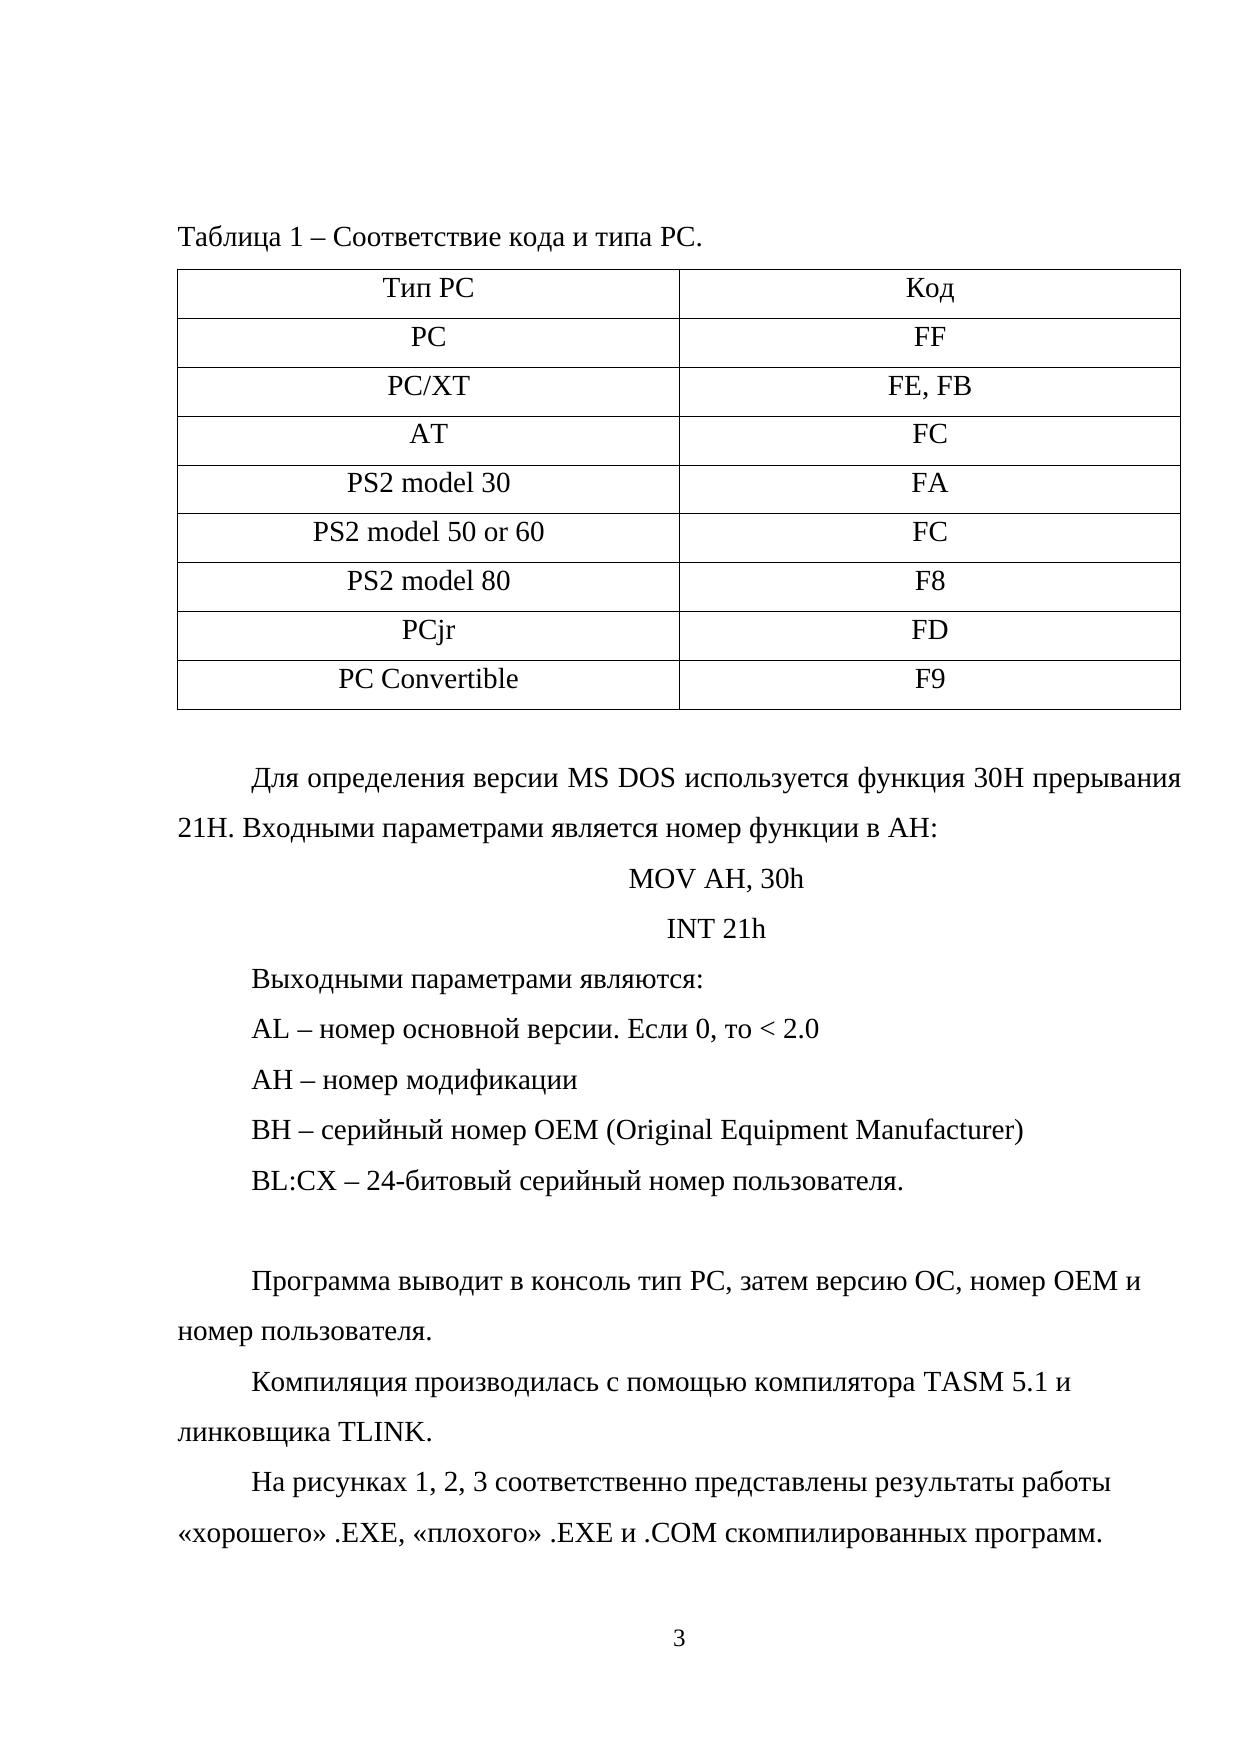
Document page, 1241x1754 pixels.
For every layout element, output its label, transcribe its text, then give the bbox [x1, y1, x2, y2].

text INT 21h [177, 911, 1181, 944]
table_header Код [680, 270, 1180, 318]
text Компиляция производилась с помощью компилятора TASM 5.1 и линковщика TLINK. [177, 1364, 1181, 1448]
table_cell F9 [680, 661, 1180, 709]
text Выходными параметрами являются: [177, 961, 1181, 995]
text AH – номер модификации [177, 1062, 1181, 1096]
table_cell F8 [680, 563, 1180, 611]
text На рисунках 1, 2, 3 соответственно представлены результаты работы «хорошего» .EXE, «плохого» .EXE и .COM скомпилированных программ. [177, 1464, 1181, 1548]
table_cell PC/XT [178, 368, 679, 416]
table_cell FE, FB [680, 368, 1180, 416]
table_cell FD [680, 612, 1180, 660]
table_cell FF [680, 319, 1180, 367]
table_cell PS2 model 50 or 60 [178, 514, 679, 562]
text Программа выводит в консоль тип PC, затем версию ОС, номер OEM и номер пользователя. [177, 1263, 1181, 1347]
text Для определения версии MS DOS используется функция 30H прерывания 21H. Входными параметрами является номер функции в AH: [177, 760, 1181, 844]
text AL – номер основной версии. Если 0, то < 2.0 [177, 1012, 1181, 1045]
table_cell FC [680, 417, 1180, 464]
text BL:CX – 24-битовый серийный номер пользователя. [177, 1163, 1181, 1196]
text Таблица 1 – Соответствие кода и типа PC. [177, 219, 1181, 252]
table_cell PS2 model 80 [178, 563, 679, 611]
table_cell PC [178, 319, 679, 367]
table_cell PCjr [178, 612, 679, 660]
table_cell PC Convertible [178, 661, 679, 709]
table_cell PS2 model 30 [178, 466, 679, 513]
text MOV AH, 30h [177, 861, 1181, 894]
table_cell AT [178, 417, 679, 464]
table_header Тип PC [178, 270, 679, 318]
text BH – серийный номер OEM (Original Equipment Manufacturer) [177, 1112, 1181, 1146]
table_cell FA [680, 466, 1180, 513]
table_cell FC [680, 514, 1180, 562]
